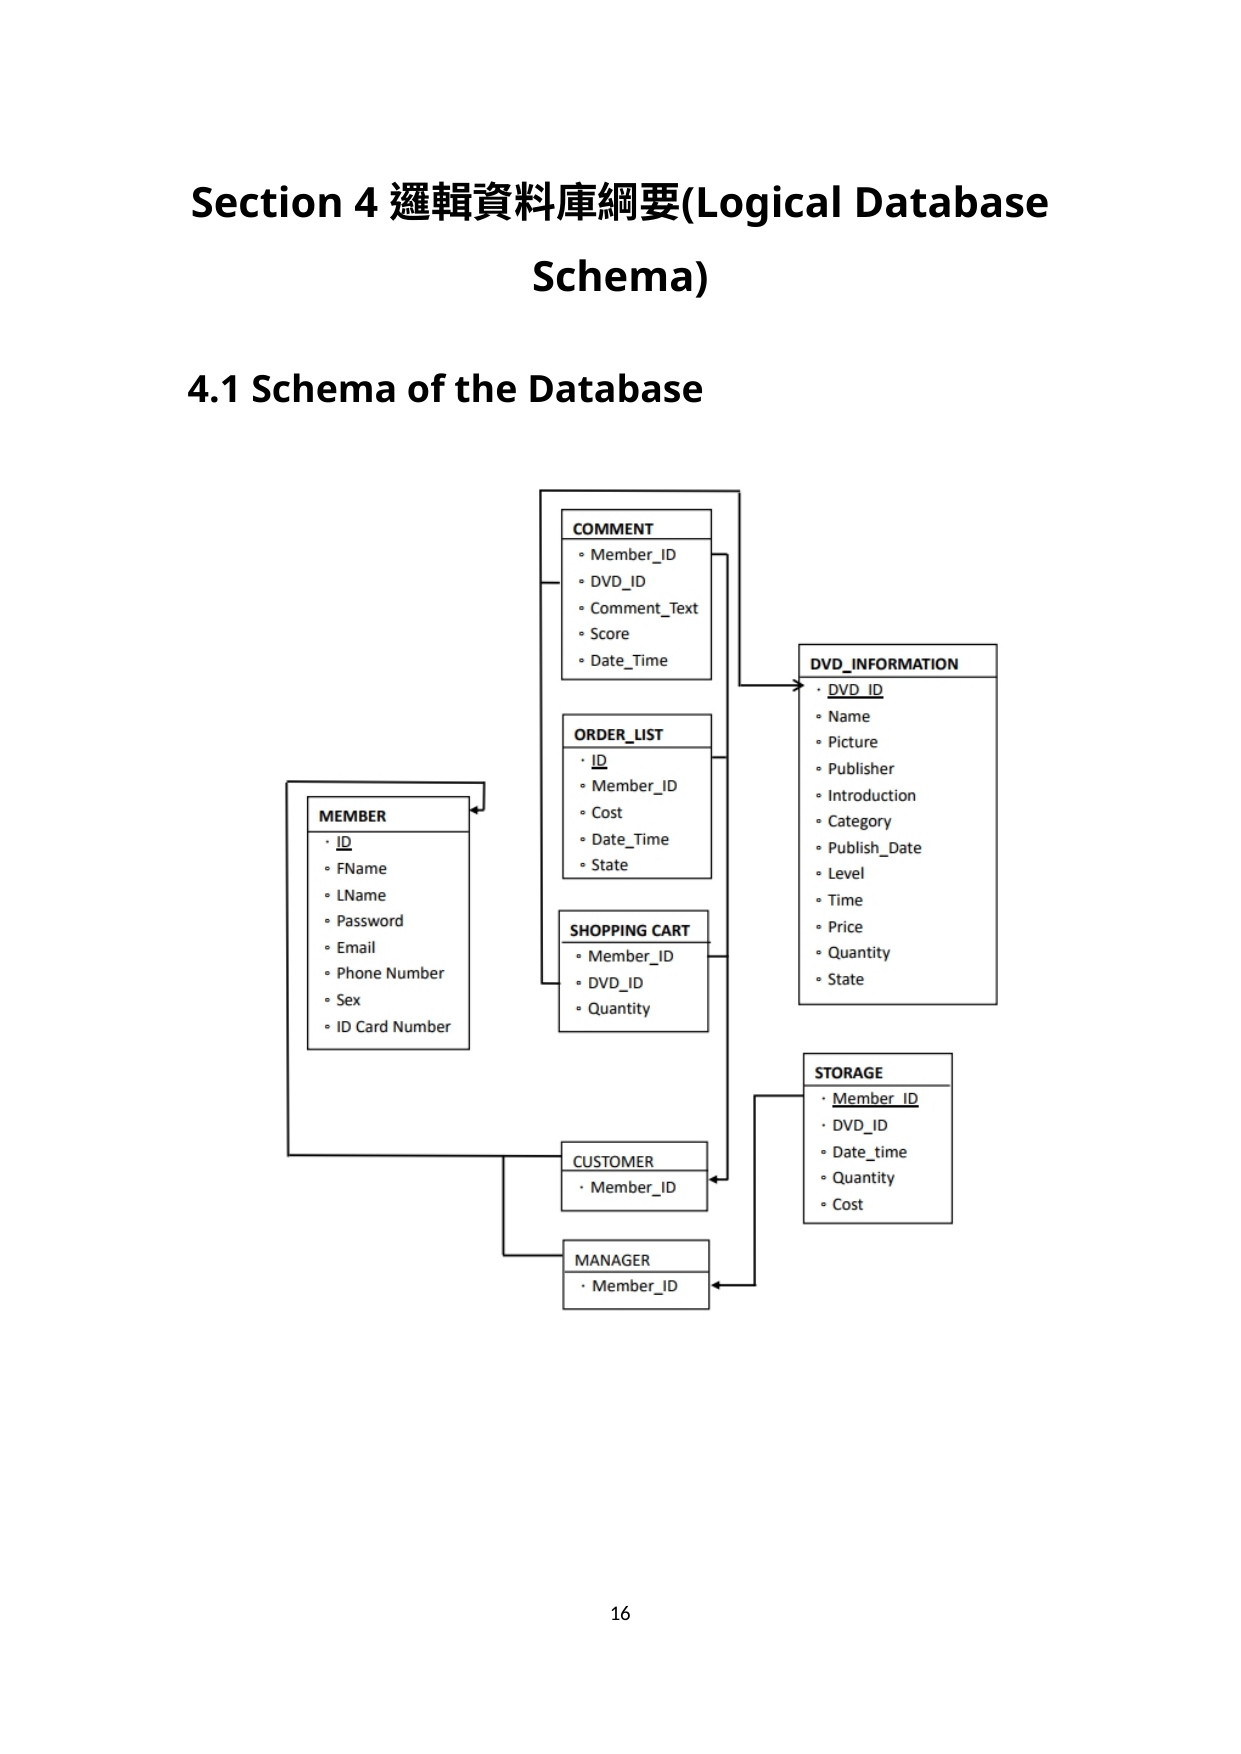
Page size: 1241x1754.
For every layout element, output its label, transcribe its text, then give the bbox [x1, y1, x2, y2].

text Section 4 邏輯資料庫綱要(Logical Database Schema) [187, 162, 1053, 312]
text 4.1 Schema of the Database [187, 350, 1053, 425]
picture [273, 453, 1139, 1323]
